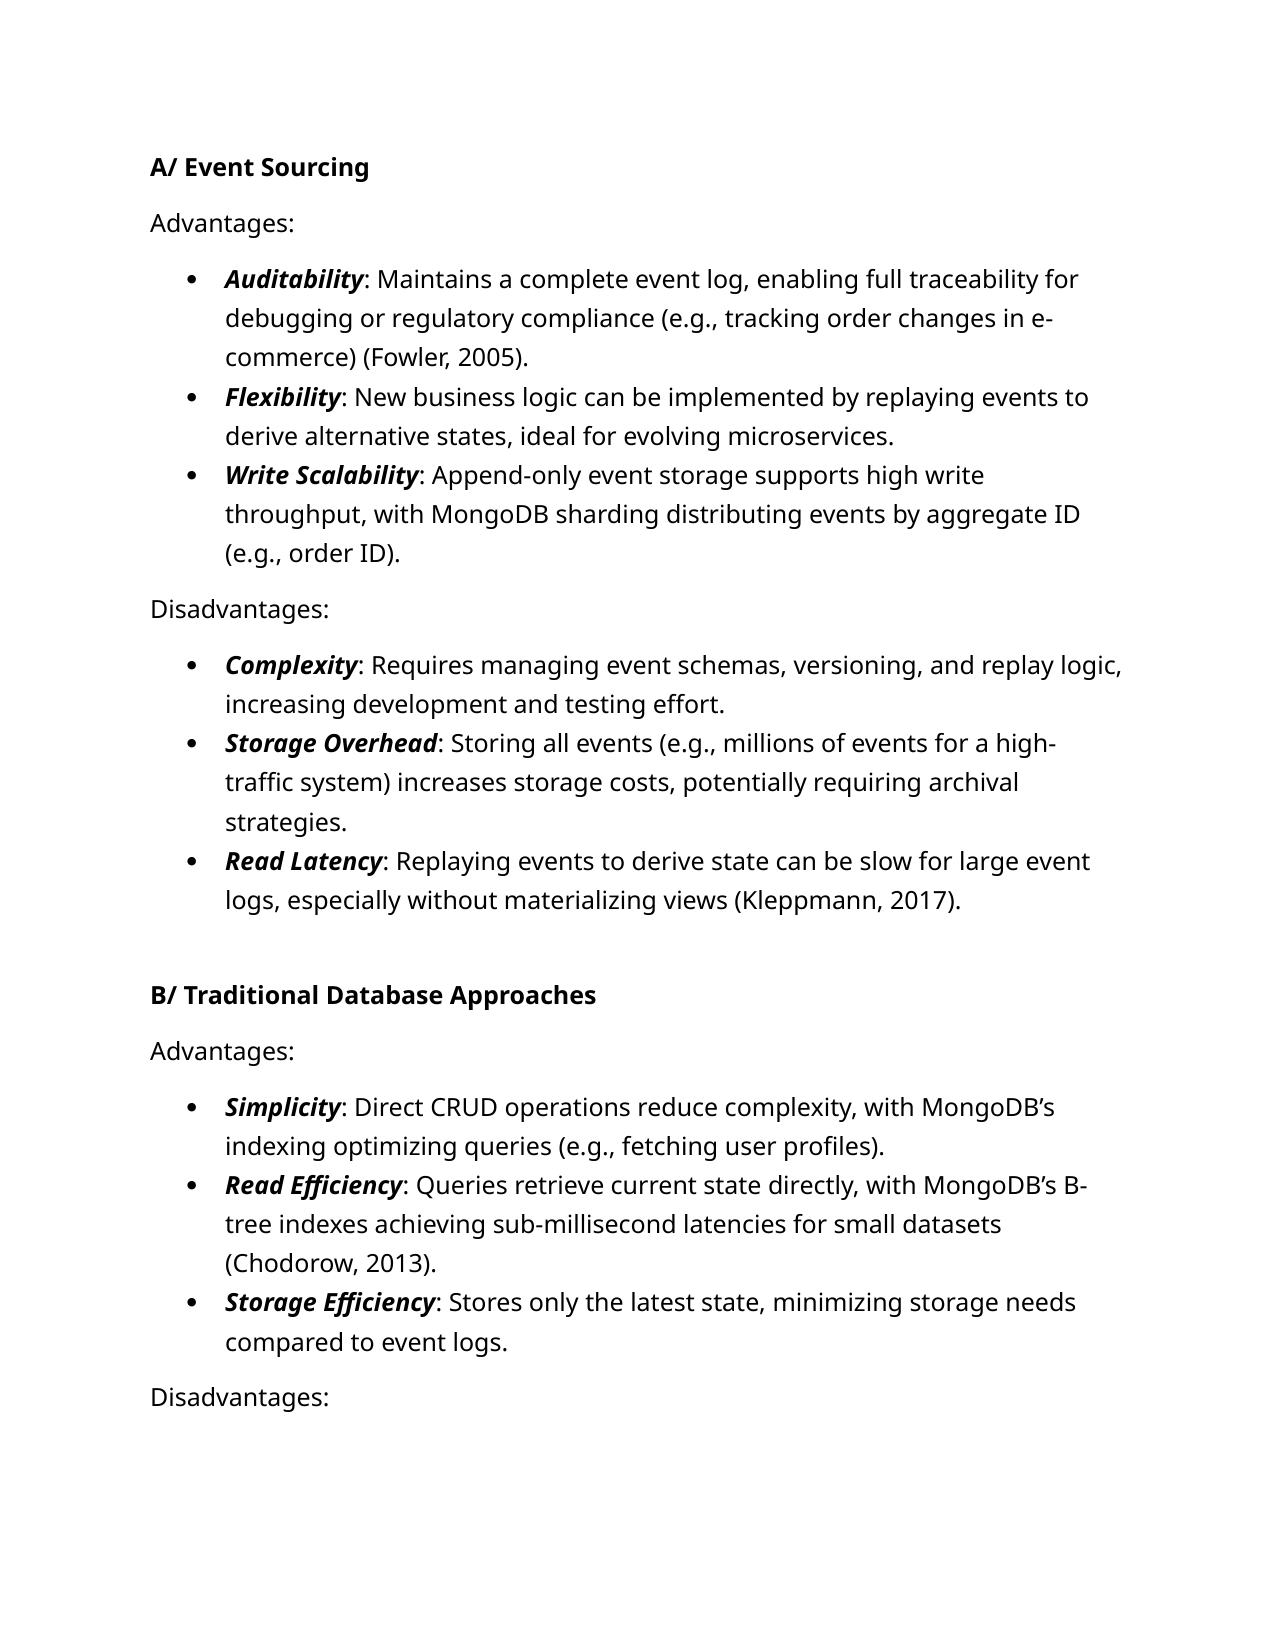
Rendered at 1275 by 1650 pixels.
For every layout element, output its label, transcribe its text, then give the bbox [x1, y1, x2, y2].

text Disadvantages: [150, 1380, 1125, 1414]
list Storage Efficiency: Stores only the latest state, minimizing storage needs compared to event logs. [187, 1285, 1125, 1358]
list Complexity: Requires managing event schemas, versioning, and replay logic, increasing development and testing effort. [187, 647, 1125, 721]
list Auditability: Maintains a complete event log, enabling full traceability for debugging or regulatory compliance (e.g., tracking order changes in e-commerce) (Fowler, 2005). [187, 262, 1125, 374]
list Storage Overhead: Storing all events (e.g., millions of events for a high-traffic system) increases storage costs, potentially requiring archival strategies. [187, 726, 1125, 838]
text Advantages: [150, 206, 1125, 240]
text B/ Traditional Database Approaches [150, 977, 1125, 1012]
text Advantages: [150, 1033, 1125, 1067]
list Flexibility: New business logic can be implemented by replaying events to derive alternative states, ideal for evolving microservices. [187, 379, 1125, 452]
list Read Latency: Replaying events to derive state can be slow for large event logs, especially without materializing views (Kleppmann, 2017). [187, 843, 1125, 917]
list Simplicity: Direct CRUD operations reduce complexity, with MongoDB’s indexing optimizing queries (e.g., fetching user profiles). [187, 1089, 1125, 1162]
text Disadvantages: [150, 592, 1125, 626]
text A/ Event Sourcing [150, 150, 1125, 184]
list Write Scalability: Append-only event storage supports high write throughput, with MongoDB sharding distributing events by aggregate ID (e.g., order ID). [187, 457, 1125, 570]
list Read Efficiency: Queries retrieve current state directly, with MongoDB’s B-tree indexes achieving sub-millisecond latencies for small datasets (Chodorow, 2013). [187, 1167, 1125, 1280]
